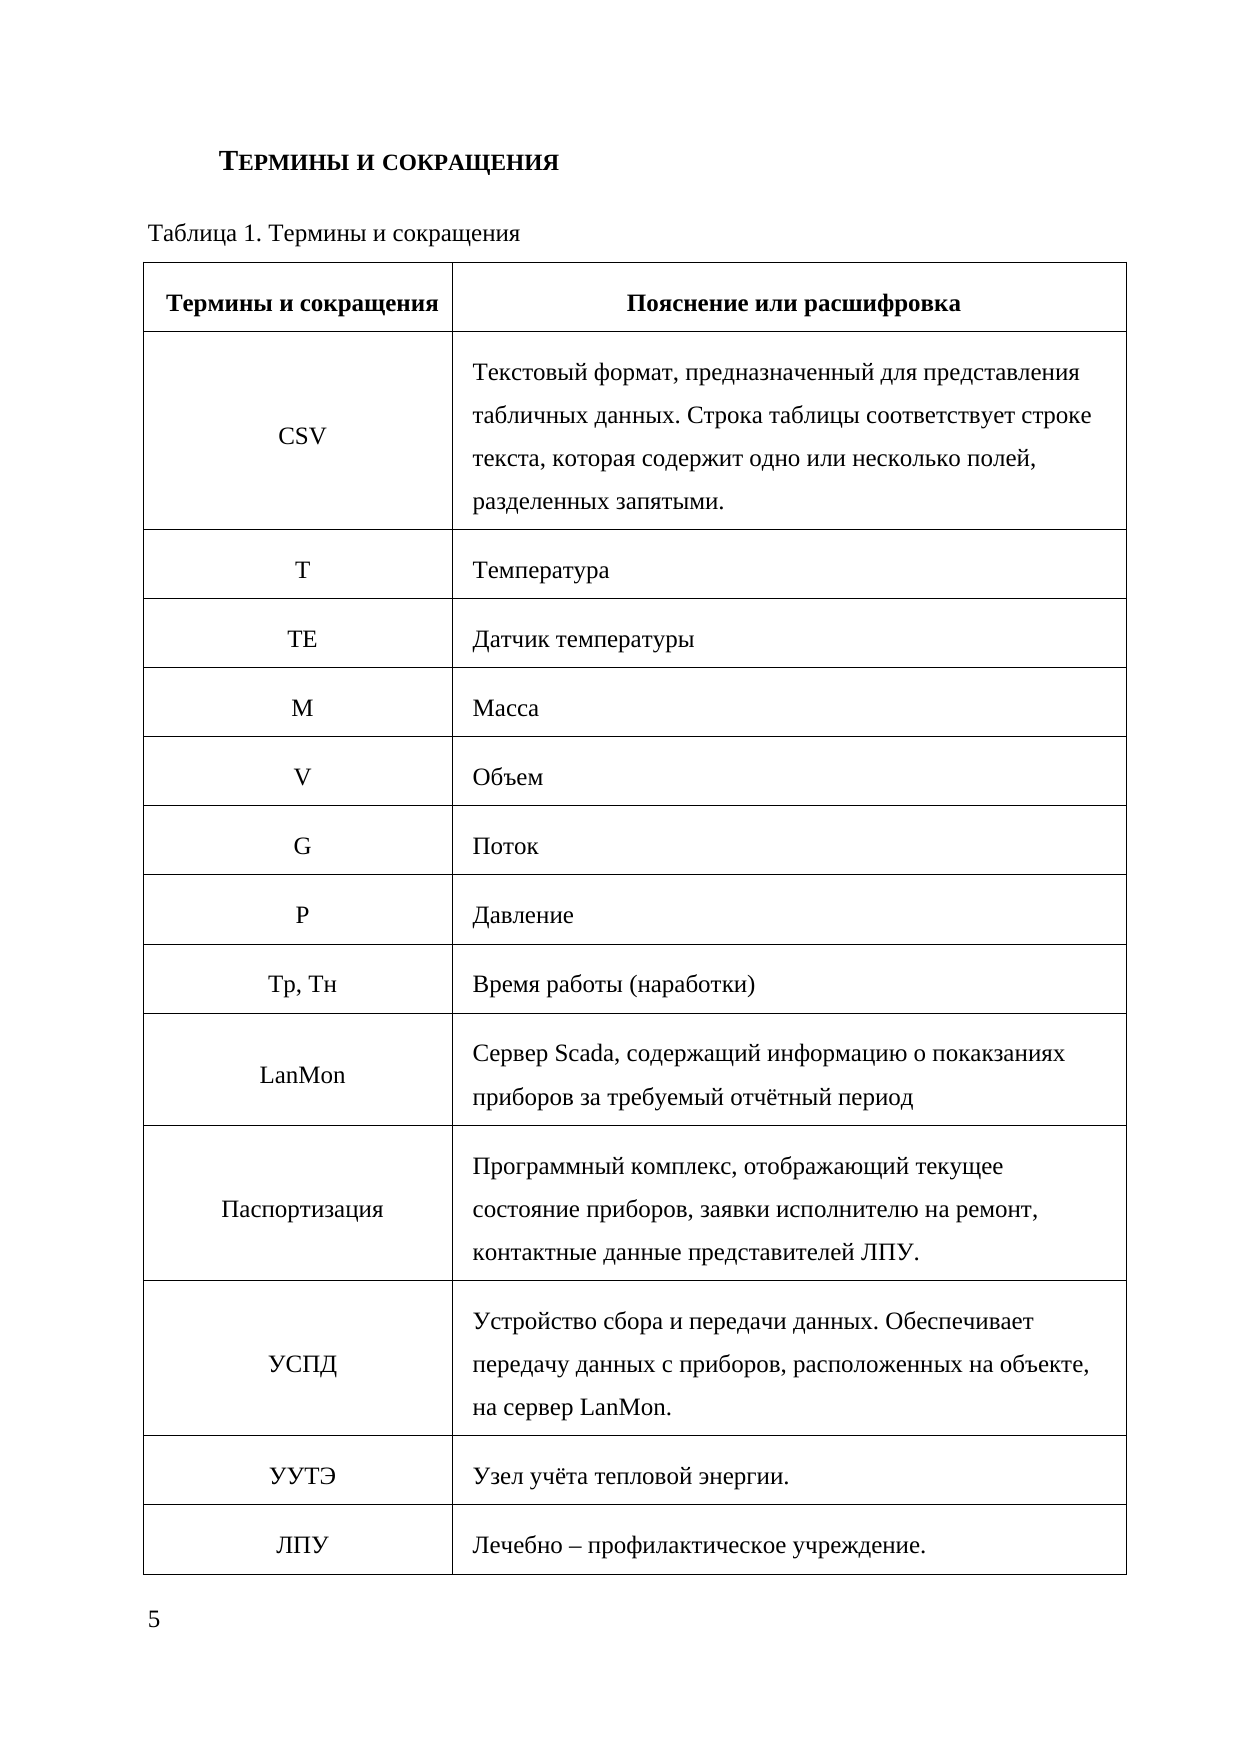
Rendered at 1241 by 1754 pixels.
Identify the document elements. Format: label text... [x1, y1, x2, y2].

text Термины и сокращения [183, 143, 1122, 177]
table_cell TE [144, 599, 452, 667]
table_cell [453, 1505, 1126, 1573]
table_cell Паспортизация [144, 1126, 452, 1280]
table_cell T [144, 530, 452, 598]
table_cell Масса [453, 668, 1126, 736]
table_cell УУТЭ [144, 1436, 452, 1504]
table_cell Время работы (наработки) [453, 945, 1126, 1012]
table_cell V [144, 737, 452, 805]
table_cell Поток [453, 806, 1126, 874]
table_header Пояснение или расшифровка [453, 263, 1126, 331]
table_cell ЛПУ [144, 1505, 452, 1573]
text Таблица 1. Термины и сокращения [148, 218, 1122, 247]
table_cell Датчик температуры [453, 599, 1126, 667]
table_cell УСПД [144, 1281, 452, 1435]
table_header Термины и сокращения [144, 263, 452, 331]
table_cell M [144, 668, 452, 736]
table_cell Текстовый формат, предназначенный для представления табличных данных. Строка таблицы соответствует строке текста, которая содержит одно или несколько полей, разделенных запятыми. [453, 332, 1126, 529]
table_cell LanMon [144, 1014, 452, 1125]
table_cell Сервер Scada, содержащий информацию о покакзаниях приборов за требуемый отчётный период [453, 1014, 1126, 1125]
table_cell Объем [453, 737, 1126, 805]
table_cell Давление [453, 875, 1126, 943]
table_cell CSV [144, 332, 452, 529]
table_cell G [144, 806, 452, 874]
table_cell Тр, Тн [144, 945, 452, 1012]
table_cell P [144, 875, 452, 943]
table_cell Узел учёта тепловой энергии. [453, 1436, 1126, 1504]
table_cell Программный комплекс, отображающий текущее состояние приборов, заявки исполнителю на ремонт, контактные данные представителей ЛПУ. [453, 1126, 1126, 1280]
table_cell Устройство сбора и передачи данных. Обеспечивает передачу данных c приборов, расположенных на объекте, на сервер LanMon. [453, 1281, 1126, 1435]
table_cell Температура [453, 530, 1126, 598]
